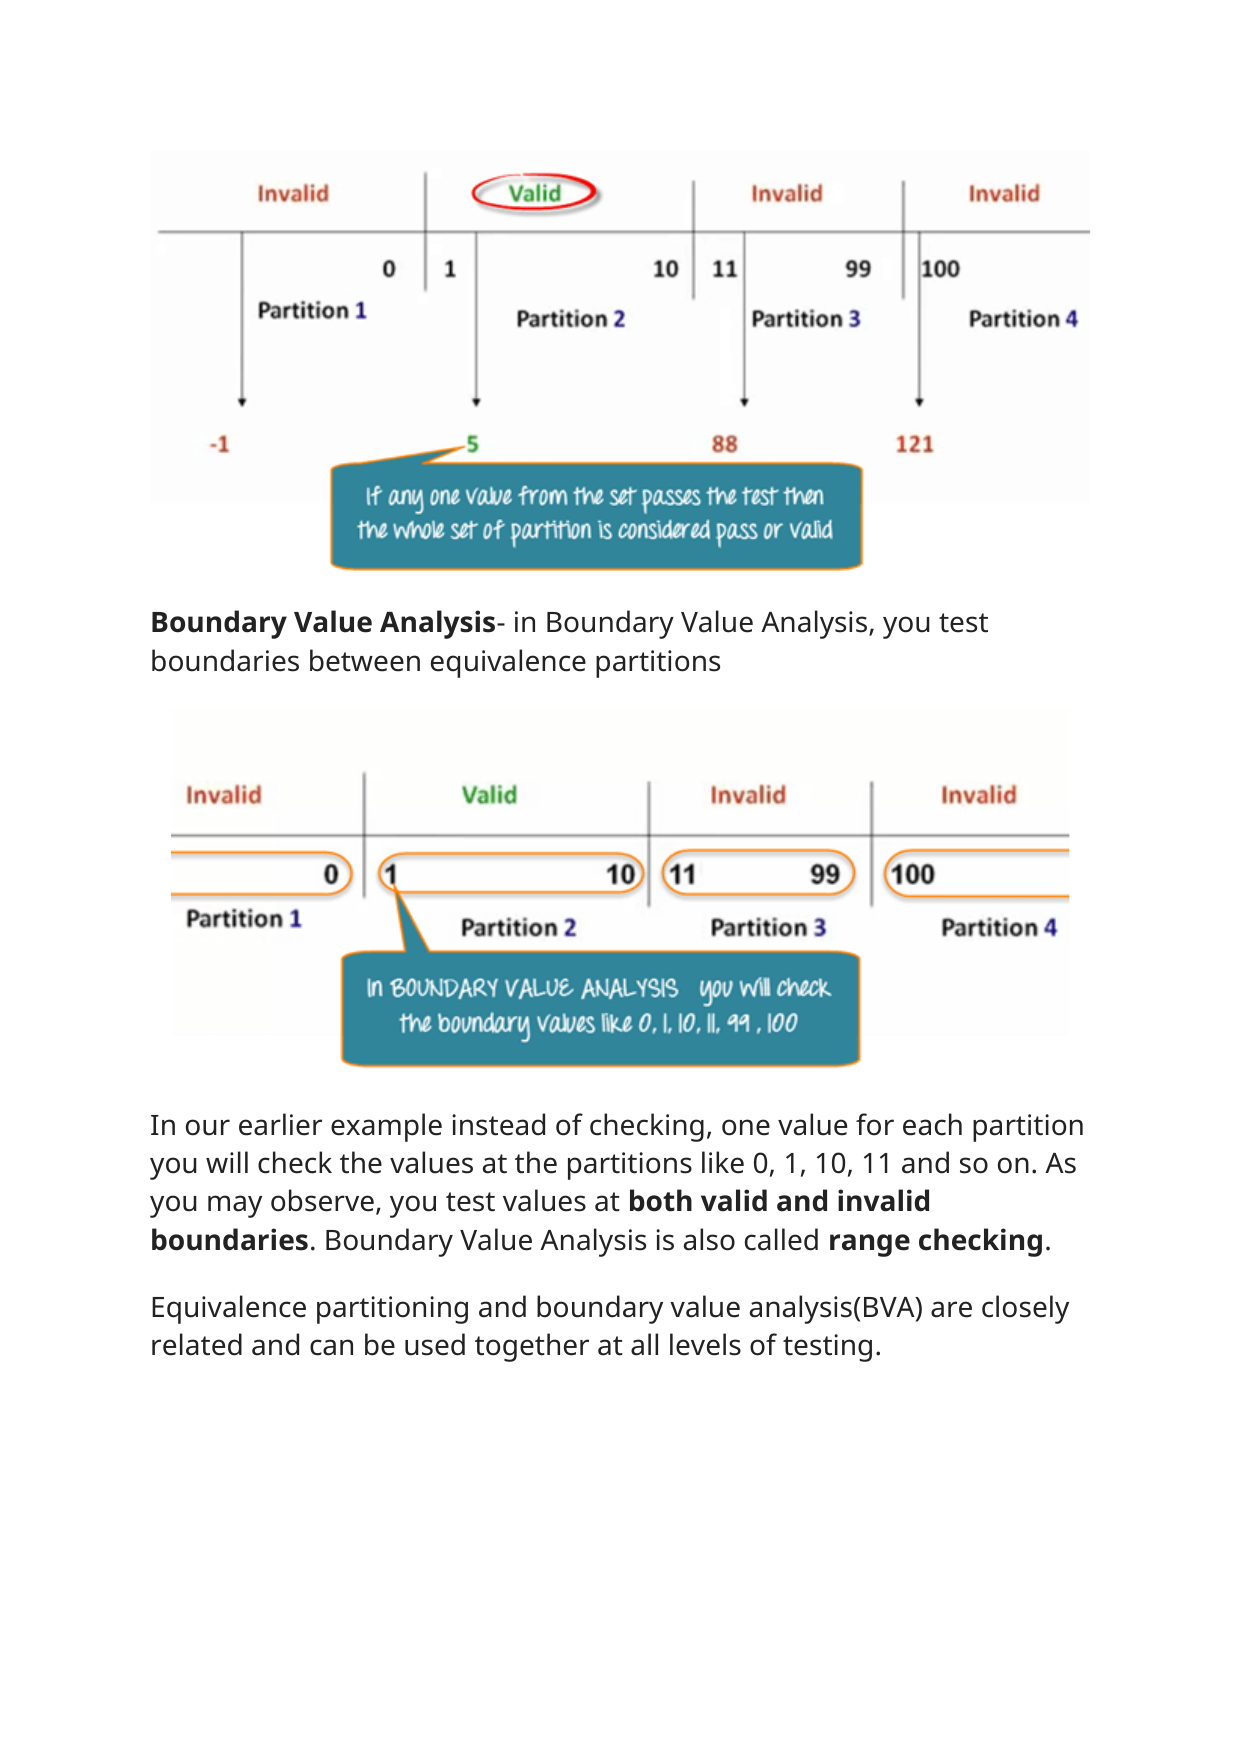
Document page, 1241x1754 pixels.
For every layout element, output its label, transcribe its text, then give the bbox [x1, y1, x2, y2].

text Boundary Value Analysis- in Boundary Value Analysis, you test boundaries between equivalence partitions [150, 603, 1090, 679]
text In our earlier example instead of checking, one value for each partition you will check the values at the partitions like 0, 1, 10, 11 and so on. As you may observe, you test values at both valid and invalid boundaries. Boundary Value Analysis is also called range checking. [150, 1105, 1090, 1258]
text Equivalence partitioning and boundary value analysis(BVA) are closely related and can be used together at all levels of testing. [150, 1287, 1090, 1364]
picture [171, 708, 1070, 1076]
picture [150, 150, 1091, 574]
